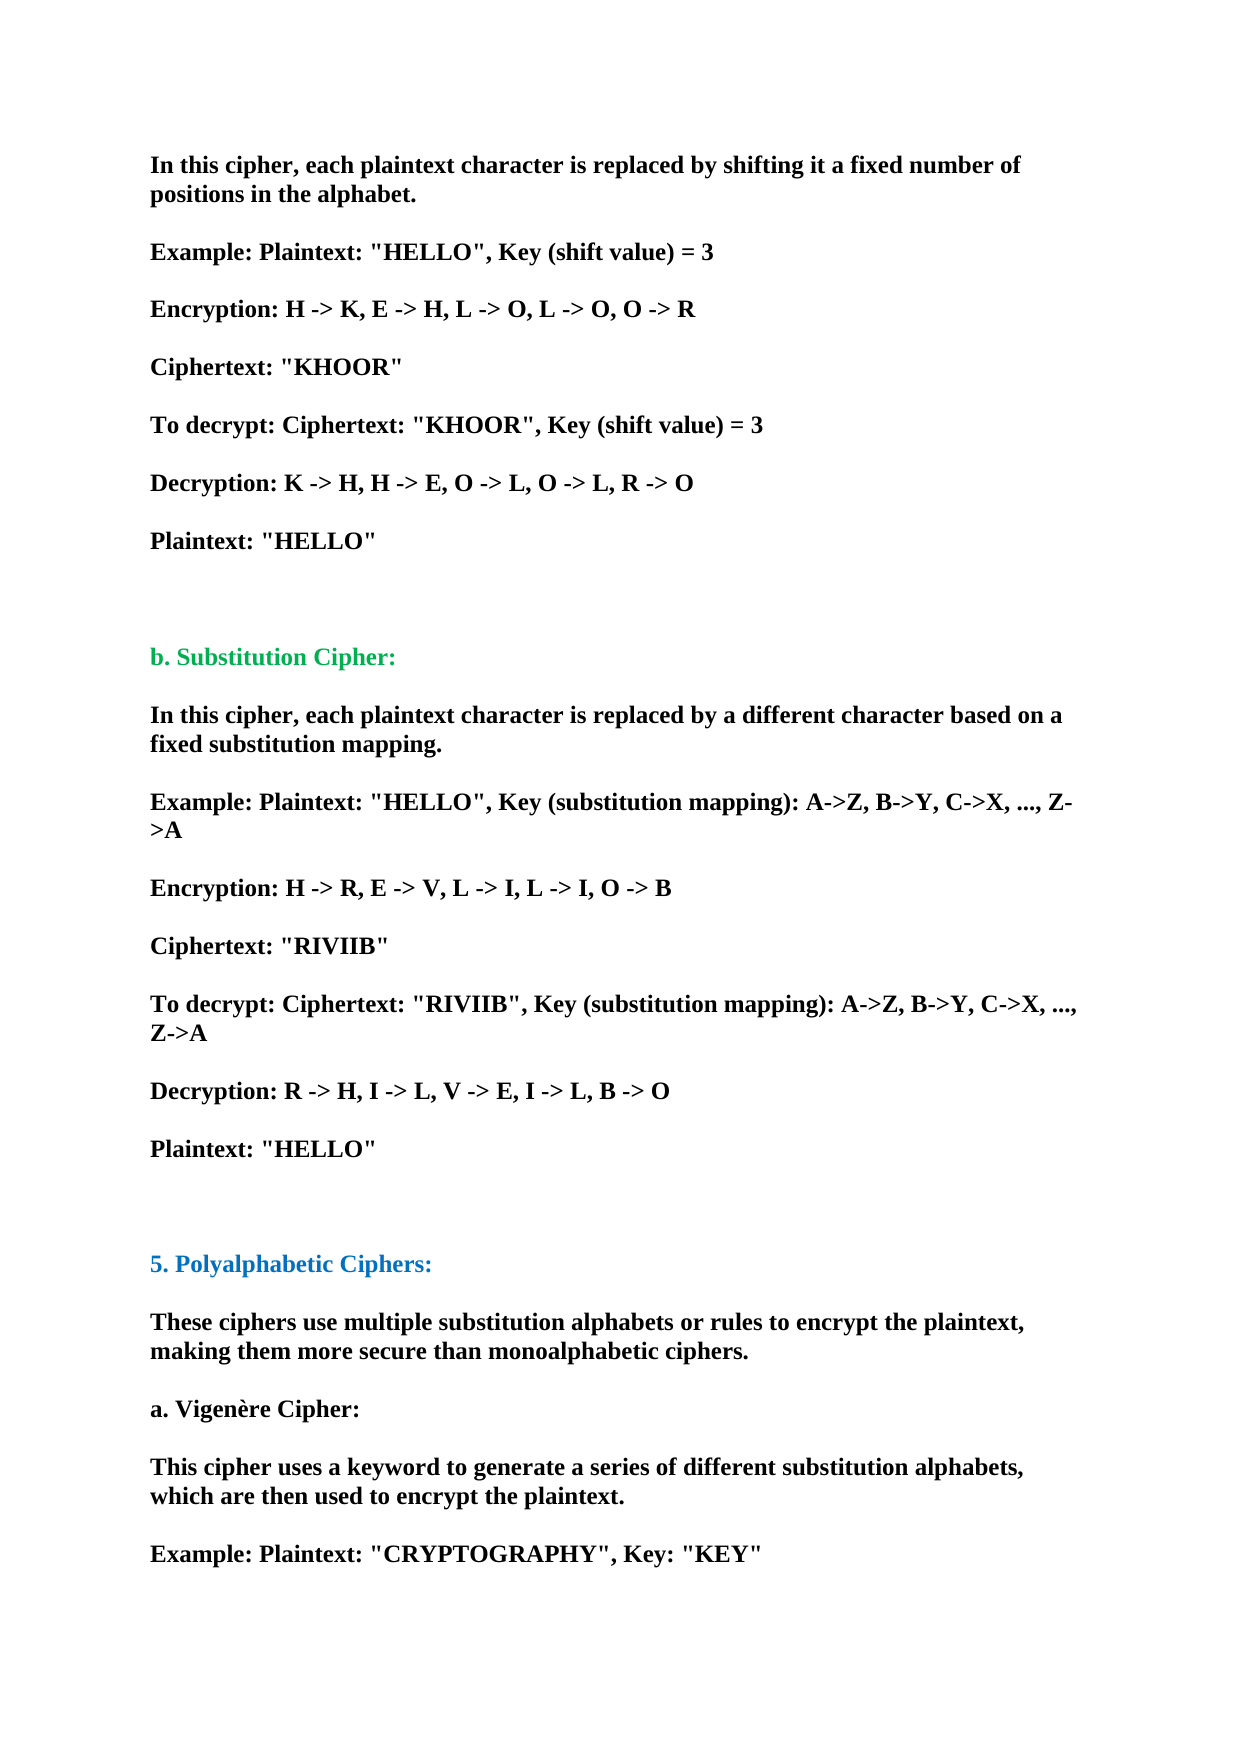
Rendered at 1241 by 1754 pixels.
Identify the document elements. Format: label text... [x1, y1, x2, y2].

text Decryption: R -> H, I -> L, V -> E, I -> L, B -> O [150, 1076, 1090, 1104]
text This cipher uses a keyword to generate a series of different substitution alphabets, which are then used to encrypt the plaintext. [150, 1452, 1090, 1509]
text a. Vigenère Cipher: [150, 1394, 1090, 1423]
text 5. Polyalphabetic Ciphers: [150, 1249, 1090, 1278]
text These ciphers use multiple substitution alphabets or rules to encrypt the plaintext, making them more secure than monoalphabetic ciphers. [150, 1307, 1090, 1365]
text To decrypt: Ciphertext: "KHOOR", Key (shift value) = 3 [150, 410, 1090, 439]
text Example: Plaintext: "HELLO", Key (substitution mapping): A->Z, B->Y, C->X, ..., Z->A [150, 787, 1090, 844]
text To decrypt: Ciphertext: "RIVIIB", Key (substitution mapping): A->Z, B->Y, C->X, ..., Z->A [150, 989, 1090, 1047]
text Ciphertext: "RIVIIB" [150, 931, 1090, 960]
text b. Substitution Cipher: [150, 642, 1090, 671]
text Encryption: H -> R, E -> V, L -> I, L -> I, O -> B [150, 873, 1090, 902]
text Plaintext: "HELLO" [150, 1134, 1090, 1162]
text Plaintext: "HELLO" [150, 526, 1090, 555]
text Example: Plaintext: "CRYPTOGRAPHY", Key: "KEY" [150, 1539, 1090, 1567]
text In this cipher, each plaintext character is replaced by a different character based on a fixed substitution mapping. [150, 700, 1090, 757]
text Decryption: K -> H, H -> E, O -> L, O -> L, R -> O [150, 468, 1090, 497]
text Ciphertext: "KHOOR" [150, 352, 1090, 381]
text In this cipher, each plaintext character is replaced by shifting it a fixed number of positions in the alphabet. [150, 150, 1090, 207]
text Example: Plaintext: "HELLO", Key (shift value) = 3 [150, 237, 1090, 265]
text Encryption: H -> K, E -> H, L -> O, L -> O, O -> R [150, 294, 1090, 323]
